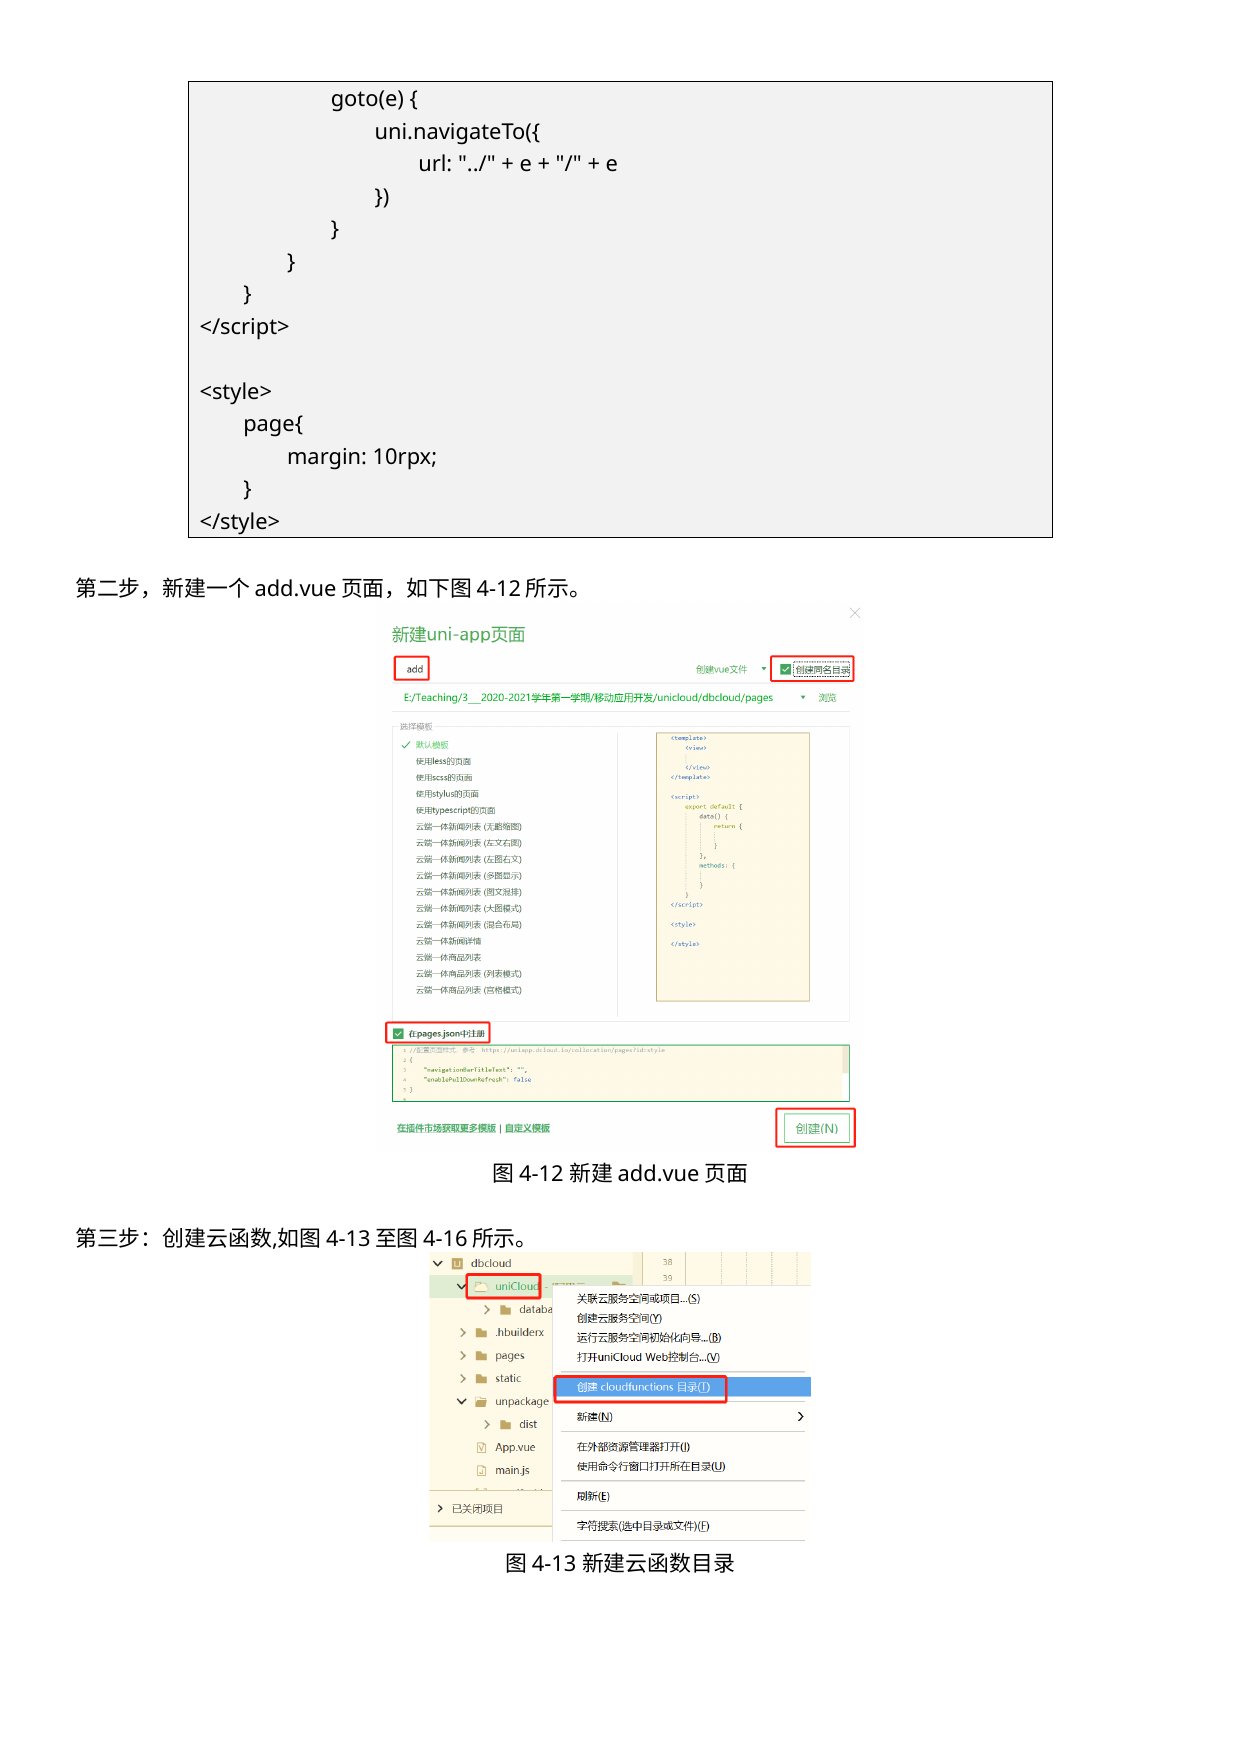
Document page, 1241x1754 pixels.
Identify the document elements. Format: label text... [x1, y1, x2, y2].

text 第二步，新建一个add.vue页面，如下图4-12所示。 [75, 570, 1165, 603]
picture [376, 602, 865, 1150]
text 第三步：创建云函数,如图4-13至图4-16所示。 [75, 1220, 1165, 1253]
text 图4-13 新建云函数目录 [75, 1545, 1165, 1578]
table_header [189, 82, 1052, 537]
text 图4-12 新建add.vue页面 [75, 1155, 1165, 1188]
picture [429, 1252, 811, 1542]
